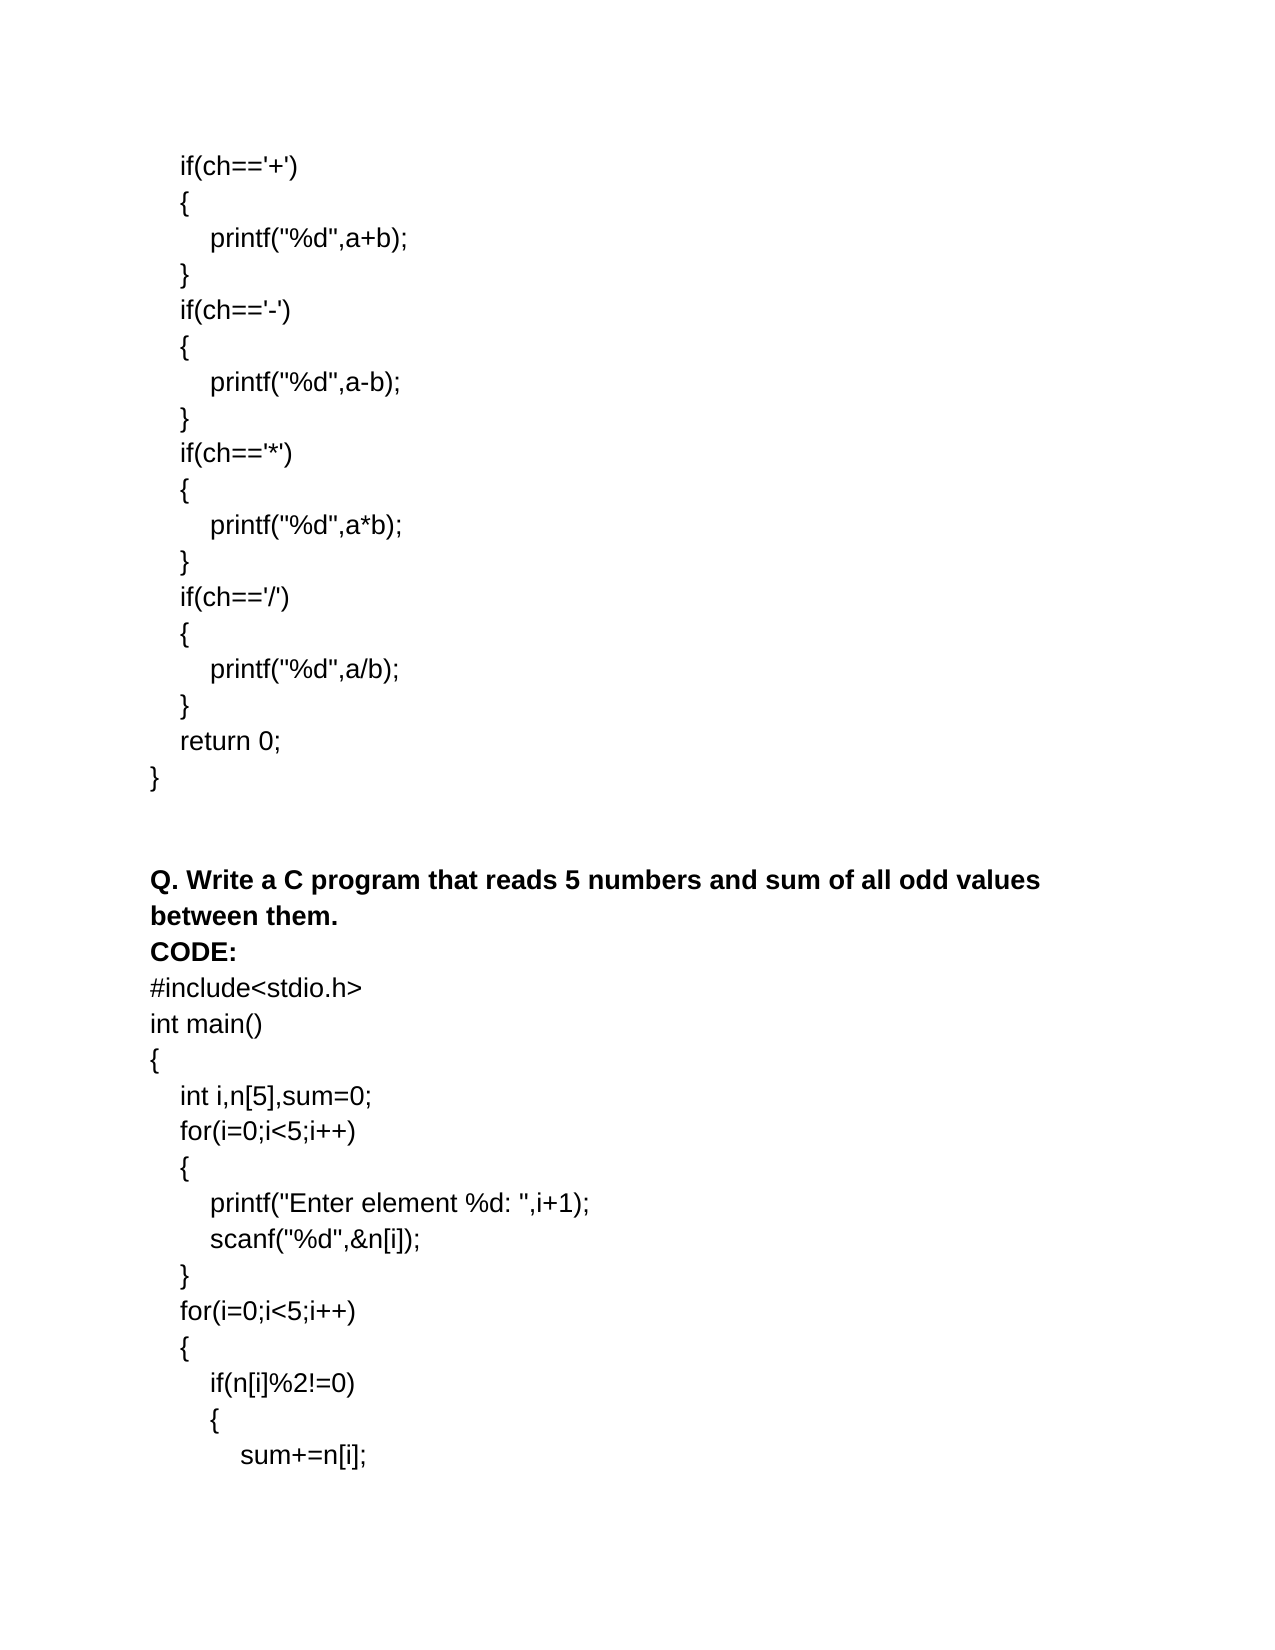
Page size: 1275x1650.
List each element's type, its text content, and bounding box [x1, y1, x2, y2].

text } [150, 689, 1125, 720]
text printf("%d",a/b); [150, 653, 1125, 684]
text { [150, 1043, 1125, 1075]
text #include<stdio.h> [150, 972, 1125, 1003]
text } [150, 761, 1125, 792]
text printf("Enter element %d: ",i+1); [150, 1187, 1125, 1218]
text if(ch=='/') [150, 581, 1125, 612]
text { [150, 1151, 1125, 1183]
text return 0; [150, 725, 1125, 756]
text for(i=0;i<5;i++) [150, 1295, 1125, 1326]
text if(ch=='*') [150, 437, 1125, 469]
text if(n[i]%2!=0) [150, 1367, 1125, 1398]
text { [150, 617, 1125, 648]
text Q. Write a C program that reads 5 numbers and sum of all odd values between them. [150, 864, 1125, 931]
text int i,n[5],sum=0; [150, 1079, 1125, 1111]
text for(i=0;i<5;i++) [150, 1115, 1125, 1147]
text } [150, 402, 1125, 433]
text printf("%d",a-b); [150, 366, 1125, 397]
text { [150, 473, 1125, 505]
text printf("%d",a+b); [150, 222, 1125, 253]
text { [150, 330, 1125, 361]
text if(ch=='+') [150, 150, 1125, 181]
text CODE: [150, 936, 1125, 967]
text } [150, 545, 1125, 577]
text { [150, 186, 1125, 217]
text if(ch=='-') [150, 294, 1125, 325]
text printf("%d",a*b); [150, 509, 1125, 541]
text { [150, 1331, 1125, 1362]
text { [150, 1403, 1125, 1434]
text scanf("%d",&n[i]); [150, 1223, 1125, 1254]
text sum+=n[i]; [150, 1439, 1125, 1470]
text } [150, 258, 1125, 289]
text } [150, 1259, 1125, 1290]
text int main() [150, 1008, 1125, 1039]
